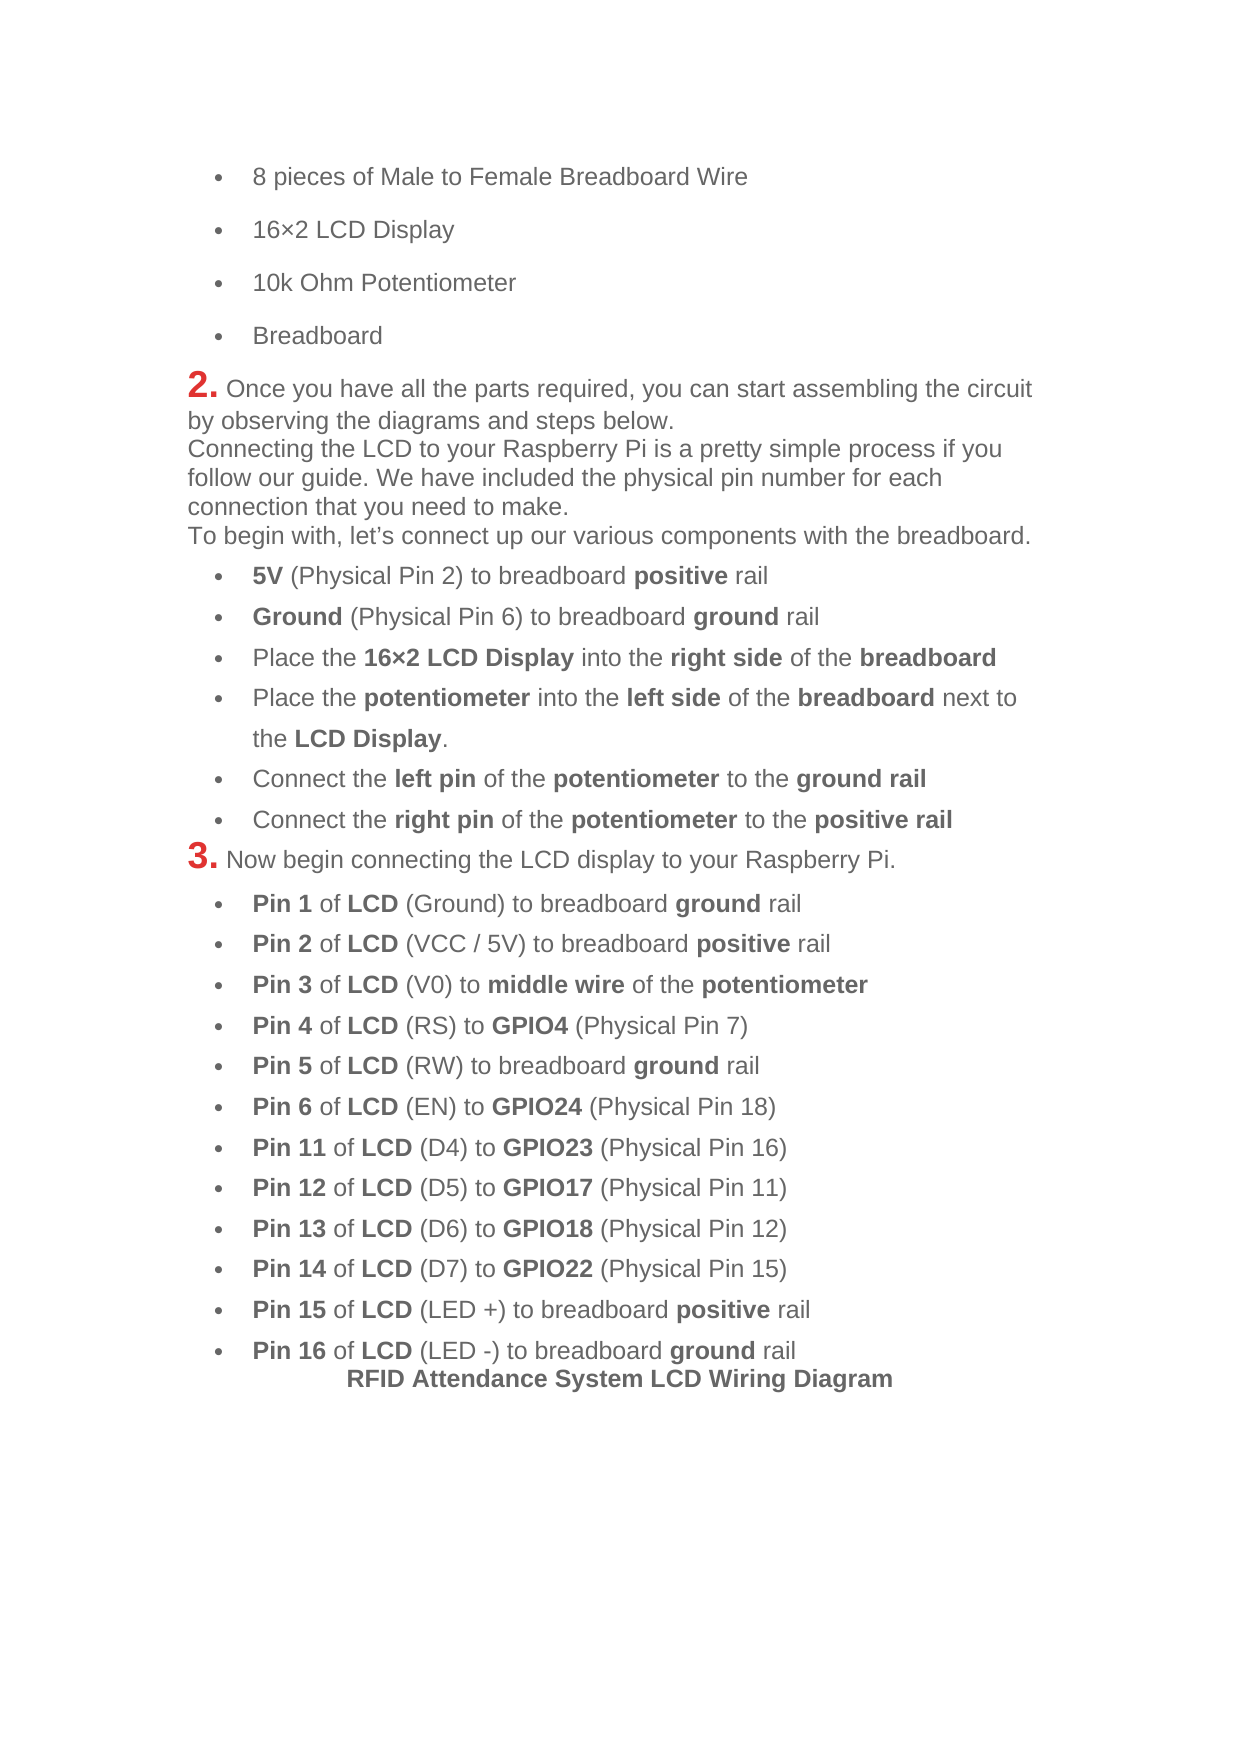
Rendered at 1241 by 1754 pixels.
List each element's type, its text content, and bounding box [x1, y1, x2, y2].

list Breadboard [215, 309, 1053, 350]
list Place the 16×2 LCD Display into the right side of the breadboard [215, 631, 1053, 671]
list Ground (Physical Pin 6) to breadboard ground rail [215, 590, 1053, 631]
list Connect the right pin of the potentiometer to the positive rail [215, 793, 1053, 834]
list Pin 4 of LCD (RS) to GPIO4 (Physical Pin 7) [215, 999, 1053, 1039]
list Pin 11 of LCD (D4) to GPIO23 (Physical Pin 16) [215, 1121, 1053, 1161]
list 5V (Physical Pin 2) to breadboard positive rail [215, 549, 1053, 590]
list Pin 15 of LCD (LED +) to breadboard positive rail [215, 1283, 1053, 1324]
text RFID Attendance System LCD Wiring Diagram [187, 1364, 1053, 1393]
list Pin 3 of LCD (V0) to middle wire of the potentiometer [215, 958, 1053, 999]
list Pin 13 of LCD (D6) to GPIO18 (Physical Pin 12) [215, 1202, 1053, 1242]
list 10k Ohm Potentiometer [215, 256, 1053, 297]
list Pin 14 of LCD (D7) to GPIO22 (Physical Pin 15) [215, 1242, 1053, 1283]
list 16×2 LCD Display [215, 203, 1053, 244]
list Pin 12 of LCD (D5) to GPIO17 (Physical Pin 11) [215, 1161, 1053, 1202]
list Pin 2 of LCD (VCC / 5V) to breadboard positive rail [215, 917, 1053, 958]
list Place the potentiometer into the left side of the breadboard next to the LCD Display. [215, 671, 1053, 752]
text 2. Once you have all the parts required, you can start assembling the circuit by observing the diagrams and steps below. [187, 362, 1053, 434]
list 8 pieces of Male to Female Breadboard Wire [215, 150, 1053, 191]
text 3. Now begin connecting the LCD display to your Raspberry Pi. [187, 834, 1053, 877]
list Pin 6 of LCD (EN) to GPIO24 (Physical Pin 18) [215, 1080, 1053, 1121]
text Connecting the LCD to your Raspberry Pi is a pretty simple process if you follow our guide. We have included the physical pin number for each connection that you need to make. [187, 434, 1053, 521]
list Connect the left pin of the potentiometer to the ground rail [215, 752, 1053, 793]
list Pin 16 of LCD (LED -) to breadboard ground rail [215, 1324, 1053, 1364]
list Pin 5 of LCD (RW) to breadboard ground rail [215, 1039, 1053, 1080]
text To begin with, let’s connect up our various components with the breadboard. [187, 521, 1053, 549]
list Pin 1 of LCD (Ground) to breadboard ground rail [215, 877, 1053, 917]
